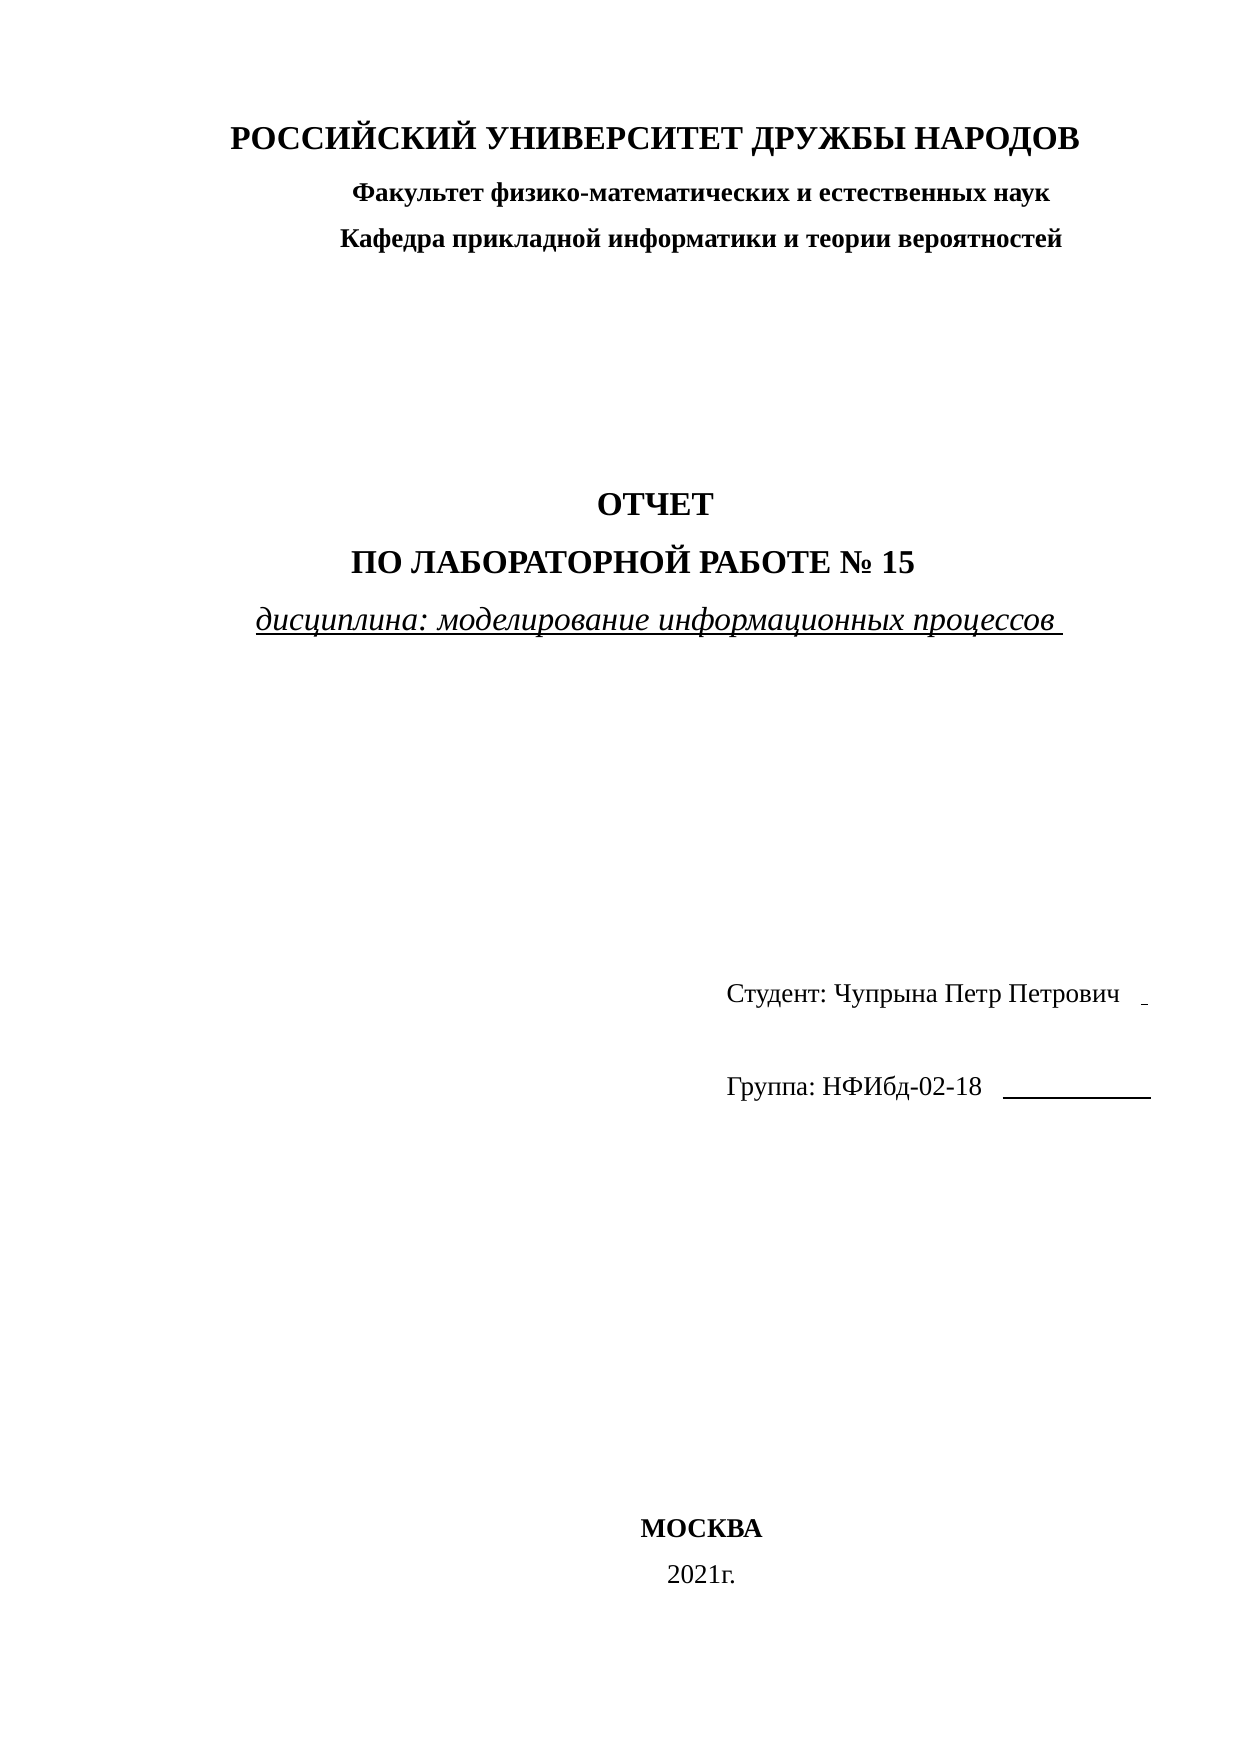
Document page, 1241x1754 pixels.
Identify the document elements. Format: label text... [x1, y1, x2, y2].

text Группа: НФИбд-02-18 [726, 1070, 1152, 1101]
text 2021г. [177, 1558, 1152, 1590]
text ОТЧЕТ [158, 484, 1152, 523]
text РОССИЙСКИЙ УНИВЕРСИТЕТ ДРУЖБЫ НАРОДОВ [158, 118, 1152, 156]
text Студент: Чупрына Петр Петрович [726, 977, 1152, 1008]
text Кафедра прикладной информатики и теории вероятностей [177, 222, 1152, 253]
text по лабораторной работе № 15 [158, 542, 1152, 580]
subtitle дисциплина: моделирование информационных процессов [158, 599, 1152, 638]
text Факультет физико-математических и естественных наук [177, 176, 1152, 207]
text МОСКВА [177, 1512, 1152, 1543]
